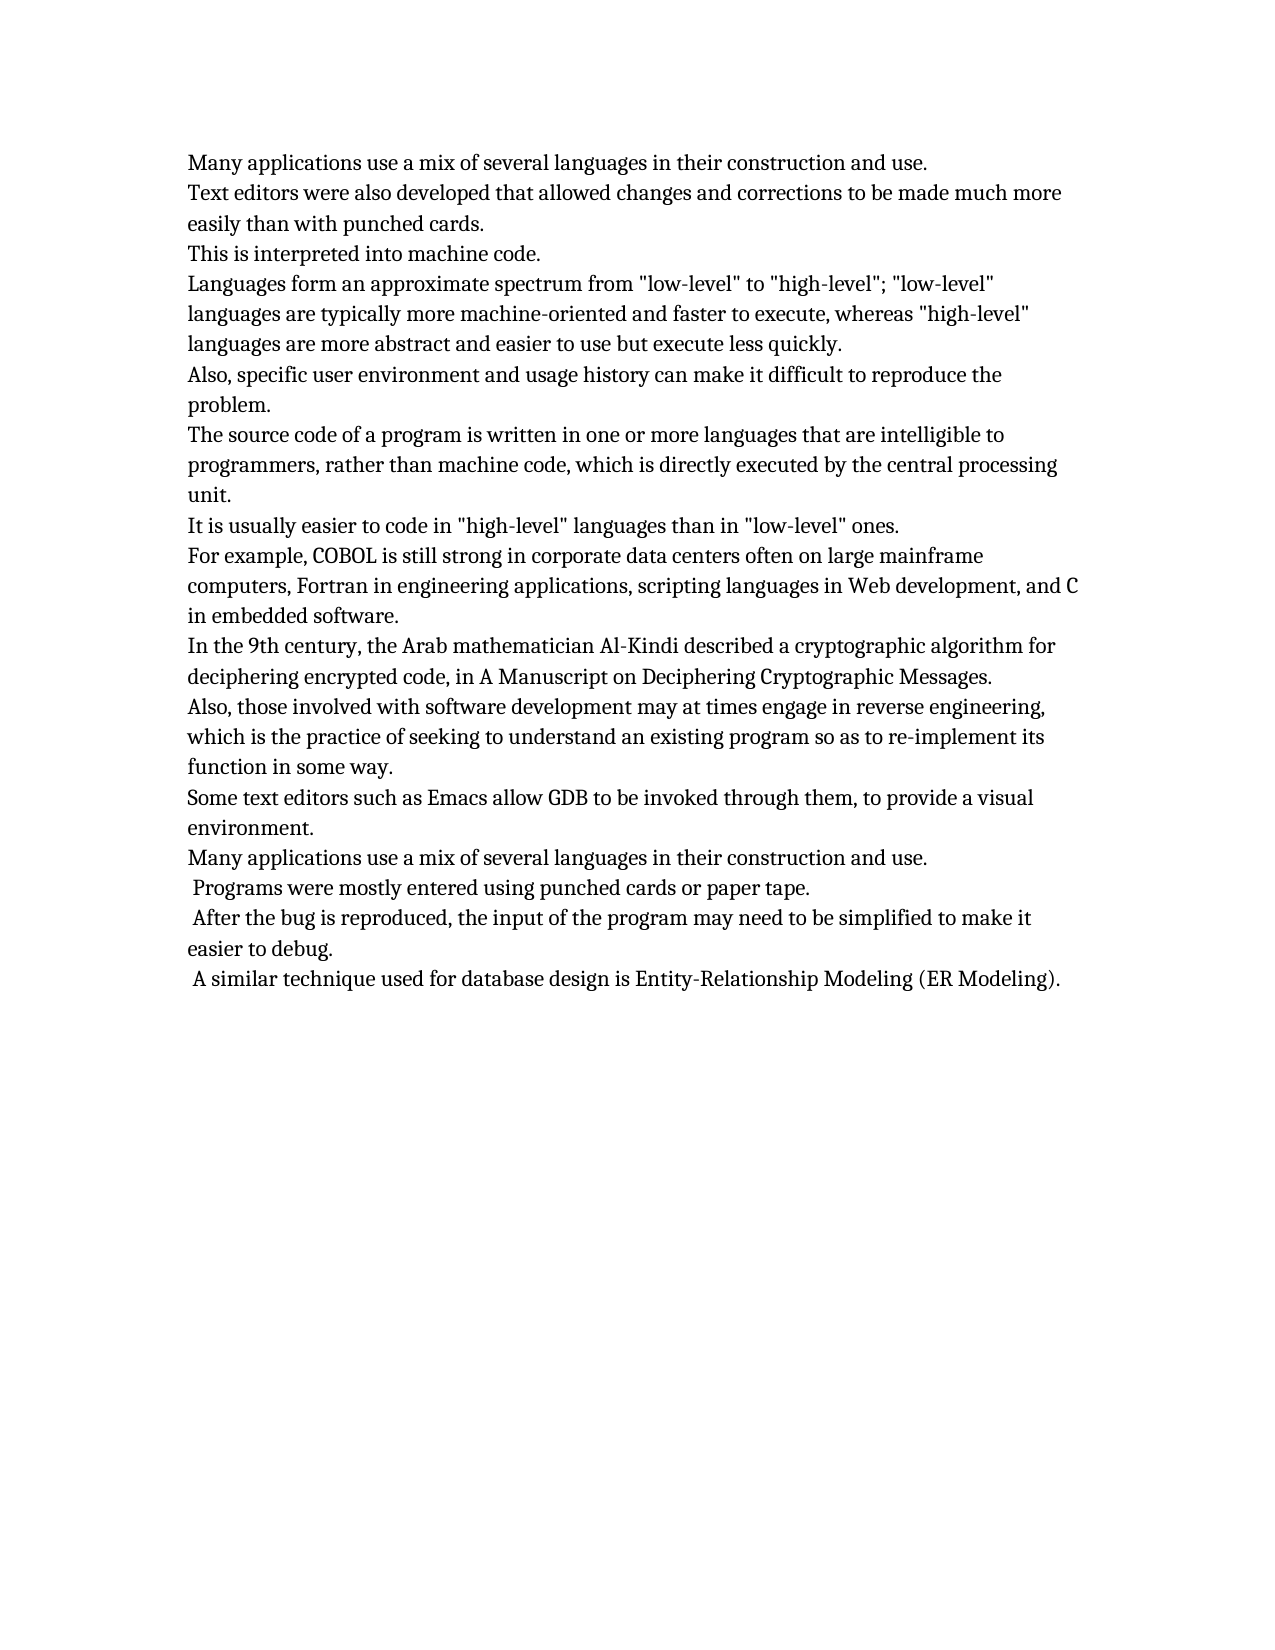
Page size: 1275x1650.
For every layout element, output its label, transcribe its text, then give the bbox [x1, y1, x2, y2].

text Many applications use a mix of several languages in their construction and use. Text editors were also developed that allowed changes and corrections to be made much more easily than with punched cards. This is interpreted into machine code. Languages form an approximate spectrum from "low-level" to "high-level"; "low-level" languages are typically more machine-oriented and faster to execute, whereas "high-level" languages are more abstract and easier to use but execute less quickly. Also, specific user environment and usage history can make it difficult to reproduce the problem. The source code of a program is written in one or more languages that are intelligible to programmers, rather than machine code, which is directly executed by the central processing unit. It is usually easier to code in "high-level" languages than in "low-level" ones. For example, COBOL is still strong in corporate data centers often on large mainframe computers, Fortran in engineering applications, scripting languages in Web development, and C in embedded software. In the 9th century, the Arab mathematician Al-Kindi described a cryptographic algorithm for deciphering encrypted code, in A Manuscript on Deciphering Cryptographic Messages. Also, those involved with software development may at times engage in reverse engineering, which is the practice of seeking to understand an existing program so as to re-implement its function in some way. Some text editors such as Emacs allow GDB to be invoked through them, to provide a visual environment. Many applications use a mix of several languages in their construction and use. Programs were mostly entered using punched cards or paper tape. After the bug is reproduced, the input of the program may need to be simplified to make it easier to debug. A similar technique used for database design is Entity-Relationship Modeling (ER Modeling). [187, 150, 1087, 992]
